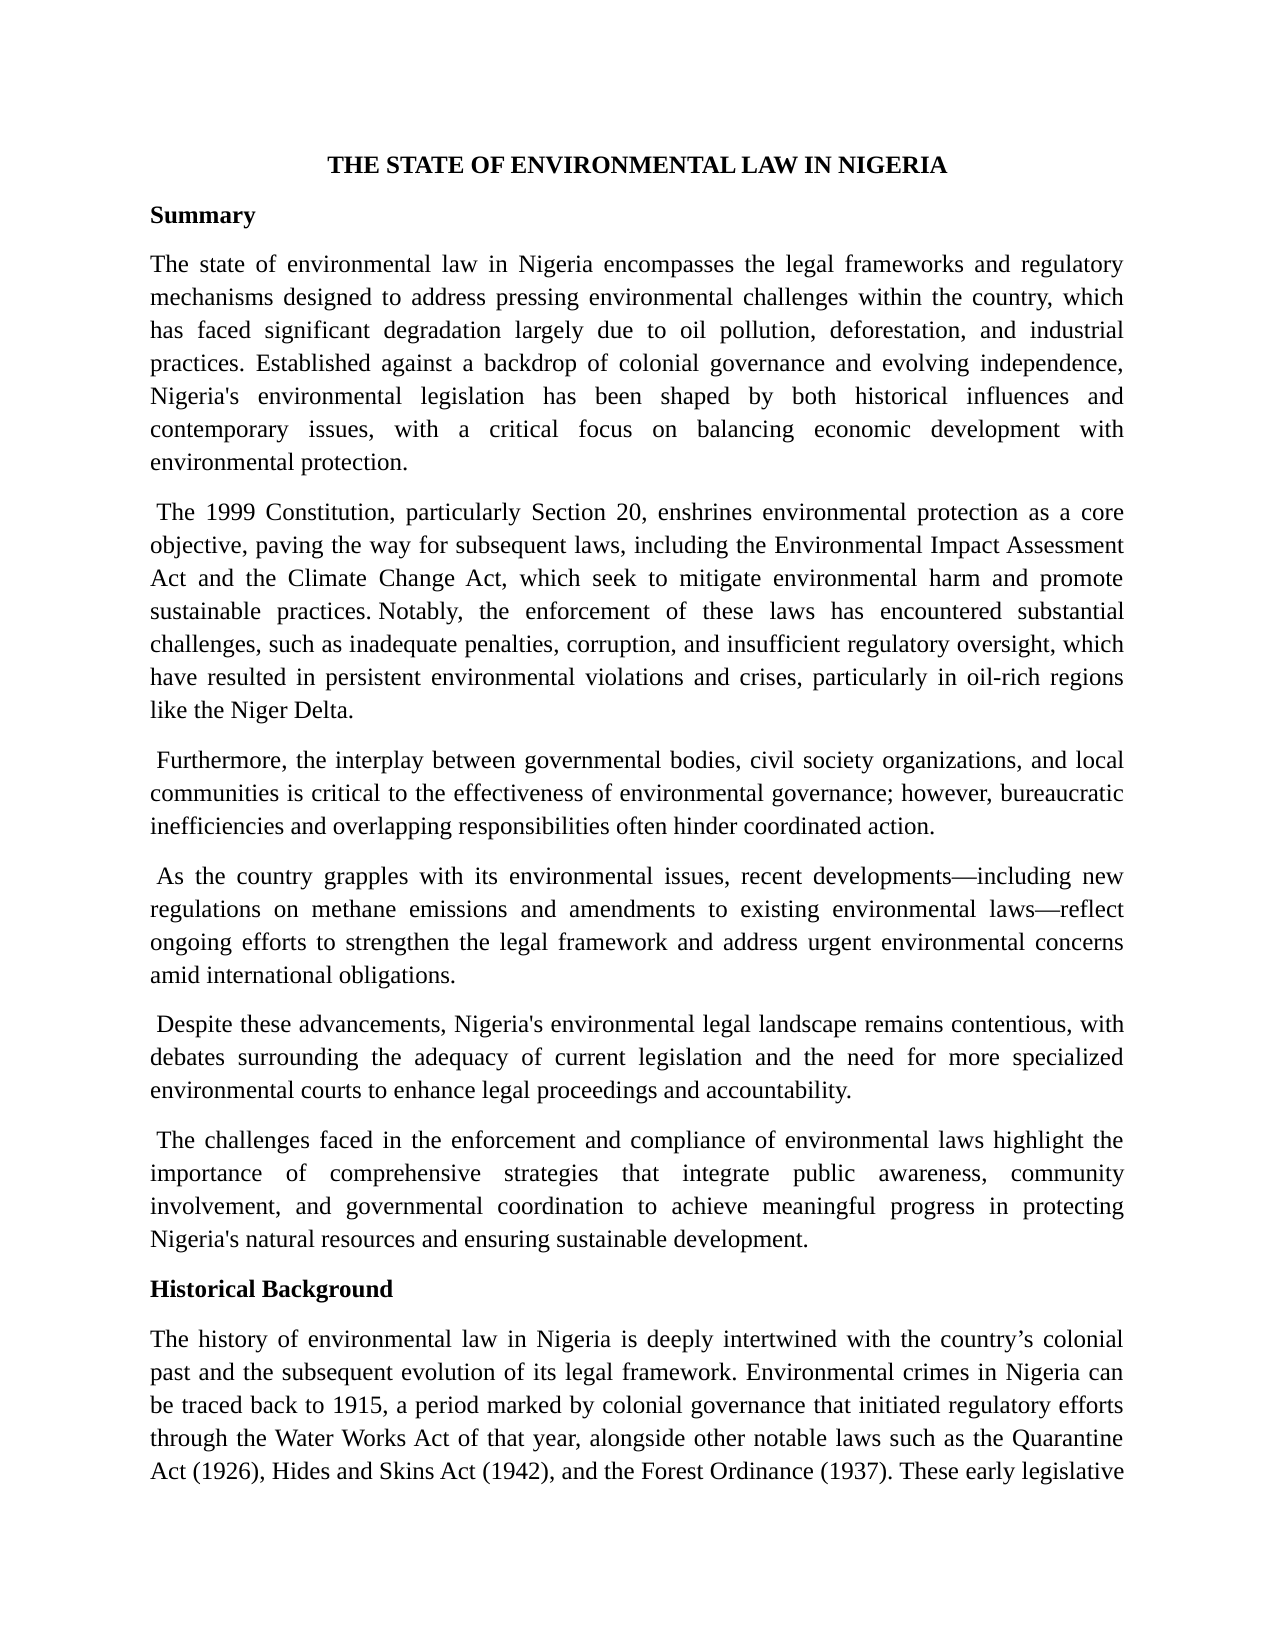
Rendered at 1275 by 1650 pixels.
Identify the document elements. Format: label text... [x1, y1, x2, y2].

text Furthermore, the interplay between governmental bodies, civil society organizations, and local communities is critical to the effectiveness of environmental governance; however, bureaucratic inefficiencies and overlapping responsibilities often hinder coordinated action. [150, 745, 1125, 840]
text Summary [150, 200, 1125, 228]
text Historical Background [150, 1274, 1125, 1303]
text The 1999 Constitution, particularly Section 20, enshrines environmental protection as a core objective, paving the way for subsequent laws, including the Environmental Impact Assessment Act and the Climate Change Act, which seek to mitigate environmental harm and promote sustainable practices. Notably, the enforcement of these laws has encountered substantial challenges, such as inadequate penalties, corruption, and insufficient regulatory oversight, which have resulted in persistent environmental violations and crises, particularly in oil-rich regions like the Niger Delta. [150, 497, 1125, 724]
text THE STATE OF ENVIRONMENTAL LAW IN NIGERIA [150, 150, 1125, 179]
text As the country grapples with its environmental issues, recent developments—including new regulations on methane emissions and amendments to existing environmental laws—reflect ongoing efforts to strengthen the legal framework and address urgent environmental concerns amid international obligations. [150, 861, 1125, 988]
text The state of environmental law in Nigeria encompasses the legal frameworks and regulatory mechanisms designed to address pressing environmental challenges within the country, which has faced significant degradation largely due to oil pollution, deforestation, and industrial practices. Established against a backdrop of colonial governance and evolving independence, Nigeria's environmental legislation has been shaped by both historical influences and contemporary issues, with a critical focus on balancing economic development with environmental protection. [150, 249, 1125, 476]
text The challenges faced in the enforcement and compliance of environmental laws highlight the importance of comprehensive strategies that integrate public awareness, community involvement, and governmental coordination to achieve meaningful progress in protecting Nigeria's natural resources and ensuring sustainable development. [150, 1125, 1125, 1253]
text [150, 1324, 1125, 1484]
text Despite these advancements, Nigeria's environmental legal landscape remains contentious, with debates surrounding the adequacy of current legislation and the need for more specialized environmental courts to enhance legal proceedings and accountability. [150, 1009, 1125, 1104]
